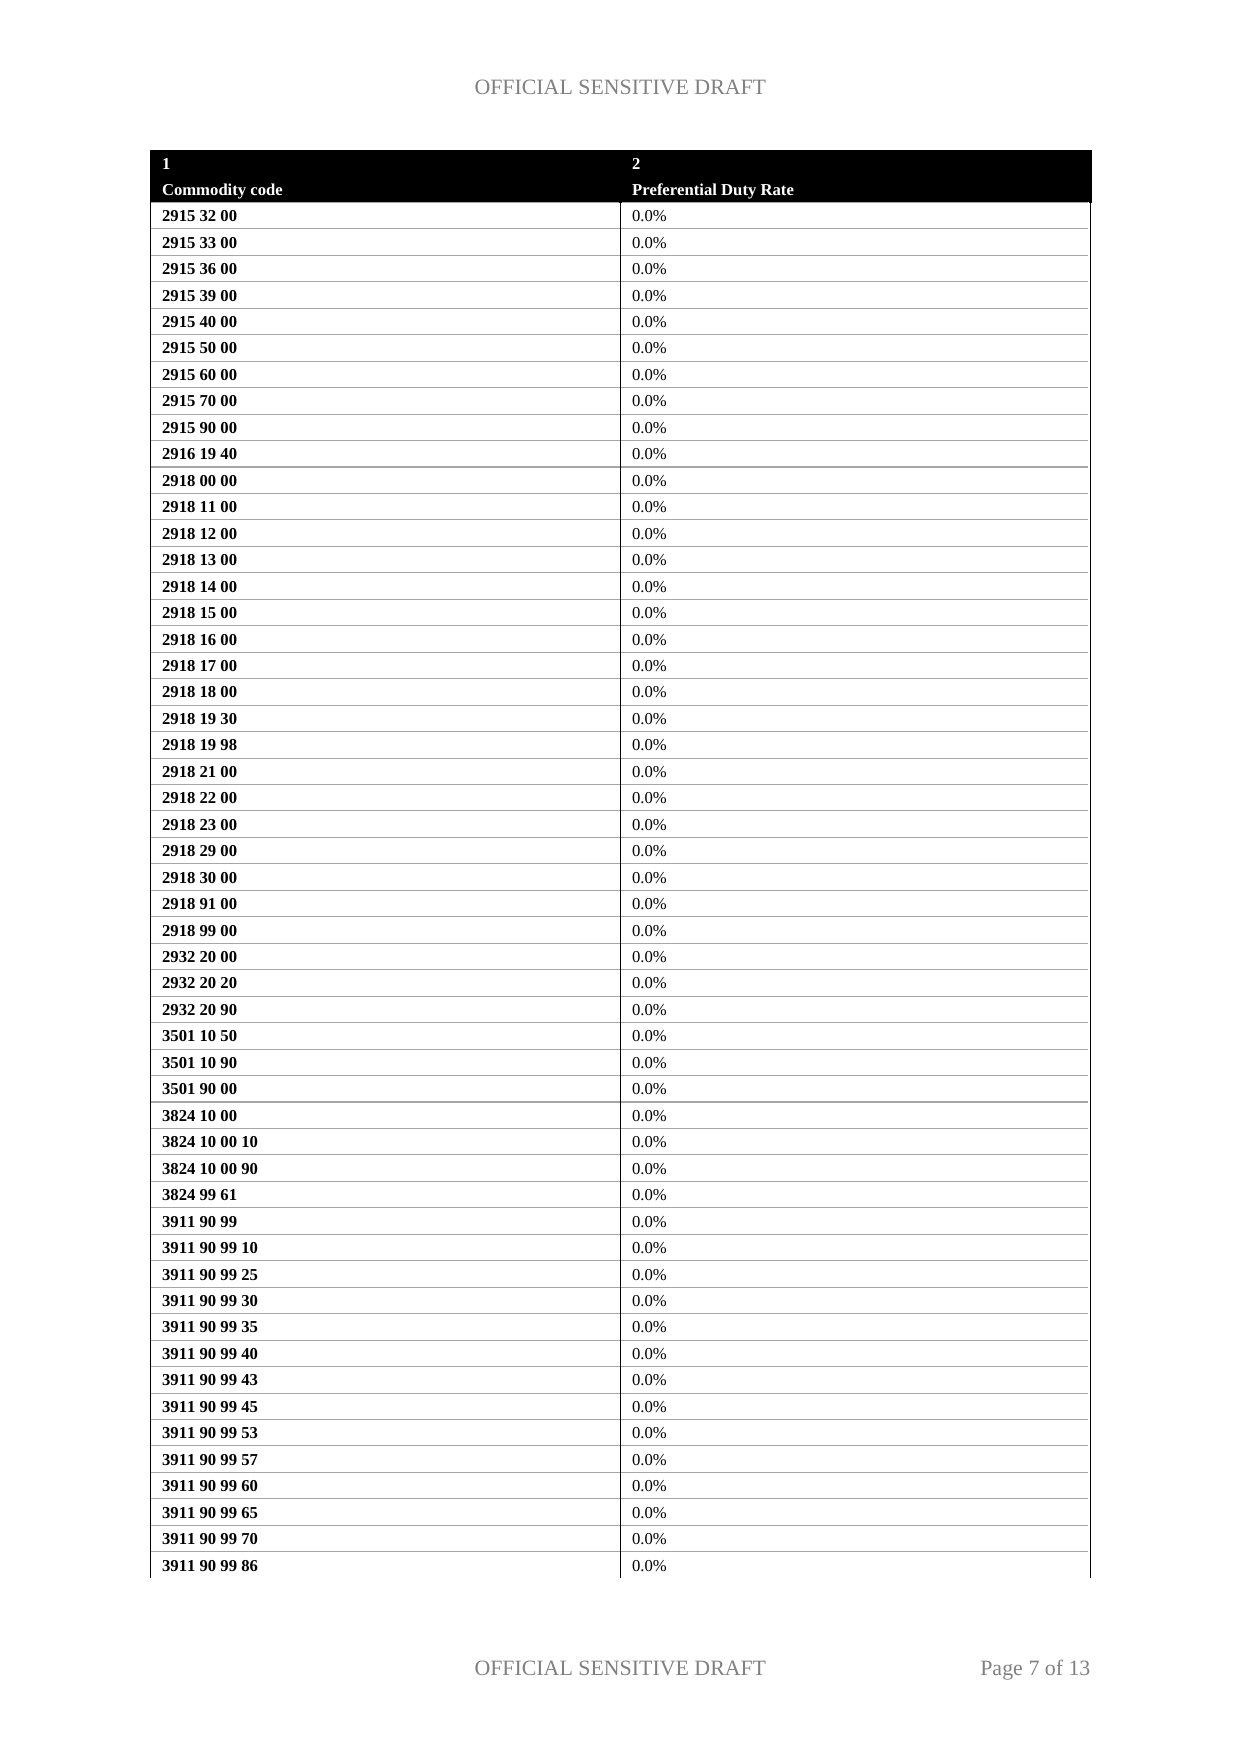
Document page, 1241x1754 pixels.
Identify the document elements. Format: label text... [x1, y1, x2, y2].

table_cell 2915 32 00 [151, 203, 620, 228]
table_cell 0.0% [621, 1207, 1090, 1234]
table_cell 2918 15 00 [151, 600, 620, 625]
table_cell 0.0% [621, 228, 1090, 255]
table_cell 2918 29 00 [151, 838, 620, 863]
table_cell 2915 33 00 [151, 229, 620, 255]
table_cell 0.0% [621, 1472, 1090, 1498]
table_cell 0.0% [621, 1181, 1090, 1207]
table_cell 0.0% [621, 1287, 1090, 1313]
table_cell 2915 50 00 [151, 335, 620, 361]
table_cell 0.0% [621, 255, 1090, 281]
table_cell 2918 23 00 [151, 811, 620, 837]
table_cell 2915 90 00 [151, 415, 620, 440]
table_cell 3911 90 99 30 [151, 1288, 620, 1313]
table_cell 2918 13 00 [151, 547, 620, 572]
table_cell 0.0% [621, 1154, 1090, 1181]
table_cell 2918 14 00 [151, 573, 620, 599]
table_cell 2932 20 20 [151, 970, 620, 996]
table_cell 3911 90 99 45 [151, 1394, 620, 1419]
table_cell Commodity code [151, 176, 619, 202]
table_cell 0.0% [621, 361, 1090, 387]
table_cell 3911 90 99 86 [151, 1552, 620, 1578]
table_cell 2918 30 00 [151, 864, 620, 890]
table_cell 0.0% [621, 784, 1090, 810]
table_cell 3911 90 99 25 [151, 1261, 620, 1287]
table_cell 0.0% [621, 810, 1090, 837]
table_cell 0.0% [621, 652, 1090, 678]
table_cell 3824 10 00 [151, 1103, 620, 1128]
table_cell 3911 90 99 40 [151, 1341, 620, 1366]
table_cell 2918 21 00 [151, 759, 620, 784]
table_header 1 [151, 151, 619, 176]
table_cell 0.0% [621, 387, 1090, 413]
table_cell 3911 90 99 10 [151, 1235, 620, 1260]
table_cell 0.0% [621, 334, 1090, 361]
table_cell 0.0% [621, 572, 1090, 599]
table_cell 0.0% [621, 1525, 1090, 1551]
table_cell 0.0% [621, 837, 1090, 863]
table_cell 2918 12 00 [151, 520, 620, 546]
table_cell 0.0% [621, 1234, 1090, 1260]
table_cell 2918 16 00 [151, 626, 620, 652]
table_cell 2932 20 00 [151, 944, 620, 969]
table_cell 0.0% [621, 546, 1090, 572]
table_cell 2918 19 30 [151, 706, 620, 731]
table_cell 3911 90 99 35 [151, 1314, 620, 1339]
table_cell 0.0% [621, 1498, 1090, 1525]
table_cell 2915 70 00 [151, 388, 620, 413]
table_cell 0.0% [621, 863, 1090, 890]
table_cell 3911 90 99 57 [151, 1446, 620, 1472]
table_cell 0.0% [621, 625, 1090, 652]
table_cell 0.0% [621, 1022, 1090, 1048]
table_cell 0.0% [621, 493, 1090, 519]
table_cell 3501 10 90 [151, 1050, 620, 1075]
table_cell 0.0% [621, 1313, 1090, 1339]
table_cell 0.0% [621, 1260, 1090, 1287]
table_cell 0.0% [621, 916, 1090, 943]
table_cell 0.0% [621, 1551, 1090, 1578]
table_cell 0.0% [621, 1445, 1090, 1472]
table_cell 3911 90 99 53 [151, 1420, 620, 1445]
table_cell 0.0% [621, 705, 1090, 731]
table_cell 3911 90 99 60 [151, 1473, 620, 1498]
table_cell 3911 90 99 43 [151, 1367, 620, 1392]
table_cell 0.0% [621, 890, 1090, 916]
table_cell 2918 91 00 [151, 891, 620, 916]
table_cell 0.0% [621, 519, 1090, 546]
table_cell 2915 40 00 [151, 309, 620, 334]
table_cell 0.0% [621, 1128, 1090, 1154]
table_cell 3501 90 00 [151, 1076, 620, 1101]
table_cell 0.0% [621, 202, 1090, 228]
table_cell 2918 99 00 [151, 917, 620, 943]
table_cell 0.0% [621, 599, 1090, 625]
table_cell 0.0% [621, 1393, 1090, 1419]
table_cell 0.0% [621, 678, 1090, 704]
table_cell 2916 19 40 [151, 441, 620, 466]
table_cell 0.0% [621, 1075, 1090, 1101]
table_cell 0.0% [621, 1101, 1090, 1128]
table_cell 0.0% [621, 996, 1090, 1022]
table_cell 0.0% [621, 1366, 1090, 1392]
table_cell 2918 22 00 [151, 785, 620, 810]
table_cell 3824 10 00 90 [151, 1155, 620, 1181]
table_cell 0.0% [621, 414, 1090, 440]
table_cell 0.0% [621, 969, 1090, 996]
table_cell 2918 00 00 [151, 468, 620, 493]
table_cell 2918 18 00 [151, 679, 620, 704]
table_cell 3824 99 61 [151, 1182, 620, 1207]
table_cell 2915 60 00 [151, 362, 620, 387]
table_cell 2918 11 00 [151, 494, 620, 519]
table_cell 2915 36 00 [151, 256, 620, 281]
table_cell 2915 39 00 [151, 282, 620, 308]
table_cell 2932 20 90 [151, 997, 620, 1022]
table_cell 0.0% [621, 466, 1090, 493]
table_cell 3501 10 50 [151, 1023, 620, 1048]
table_cell 0.0% [621, 1340, 1090, 1366]
table_cell 0.0% [621, 943, 1090, 969]
table_cell 0.0% [621, 731, 1090, 757]
table_cell 0.0% [621, 281, 1090, 308]
table_header 2 [622, 151, 1089, 176]
table_cell 2918 19 98 [151, 732, 620, 757]
table_cell 3824 10 00 10 [151, 1129, 620, 1154]
table_cell 0.0% [621, 1419, 1090, 1445]
table_cell Preferential Duty Rate [622, 176, 1089, 202]
table_cell 3911 90 99 65 [151, 1499, 620, 1525]
table_cell 3911 90 99 70 [151, 1526, 620, 1551]
table_cell 0.0% [621, 308, 1090, 334]
table_cell 0.0% [621, 440, 1090, 466]
table_cell 0.0% [621, 1049, 1090, 1075]
table_cell 2918 17 00 [151, 653, 620, 678]
table_cell 0.0% [621, 758, 1090, 784]
table_cell 3911 90 99 [151, 1208, 620, 1234]
